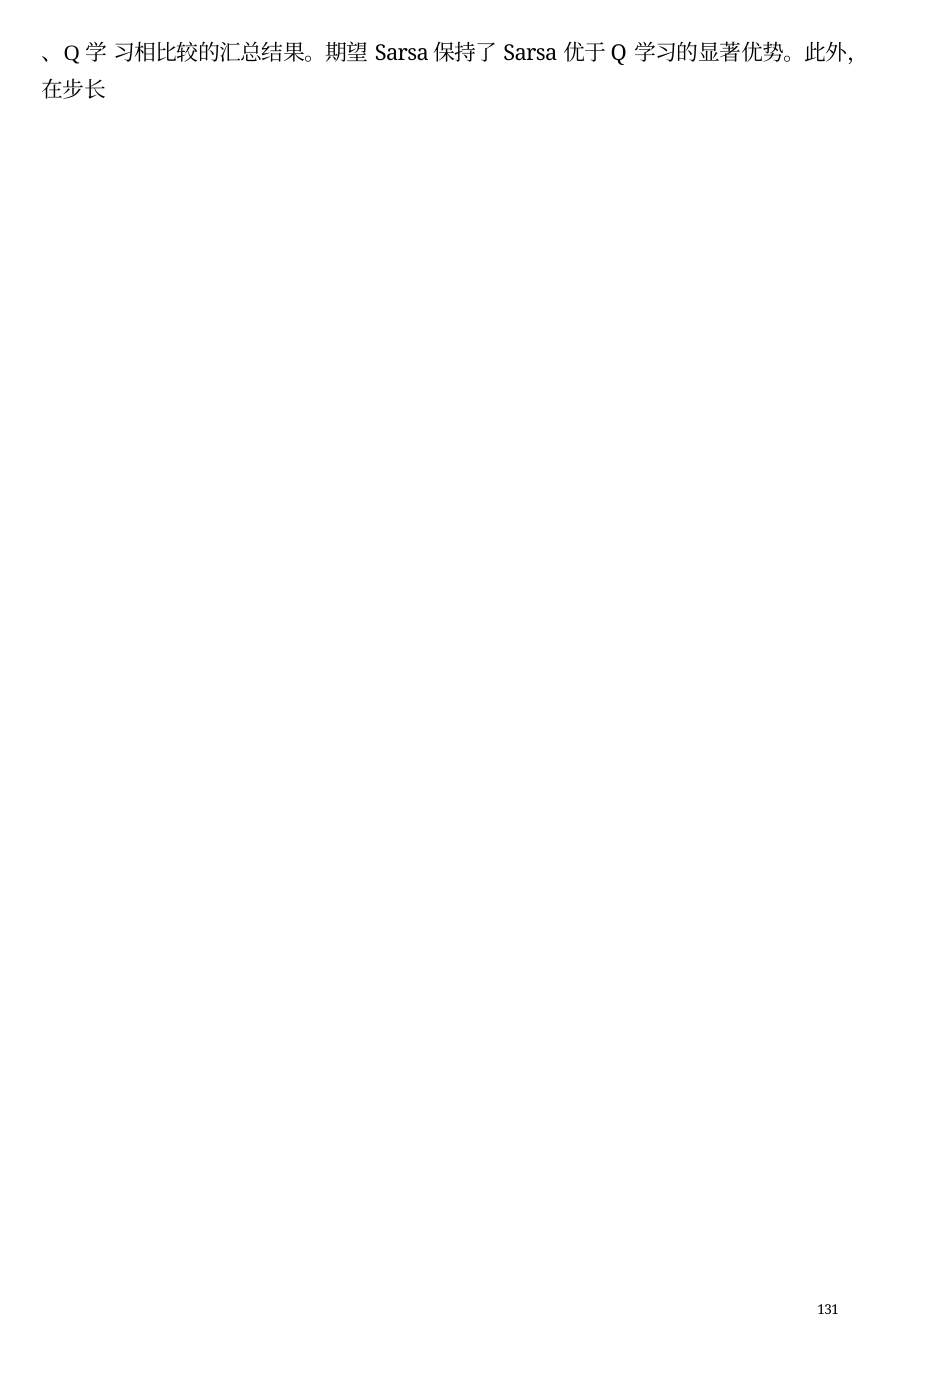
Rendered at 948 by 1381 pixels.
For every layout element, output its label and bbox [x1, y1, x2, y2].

text [42, 35, 848, 104]
